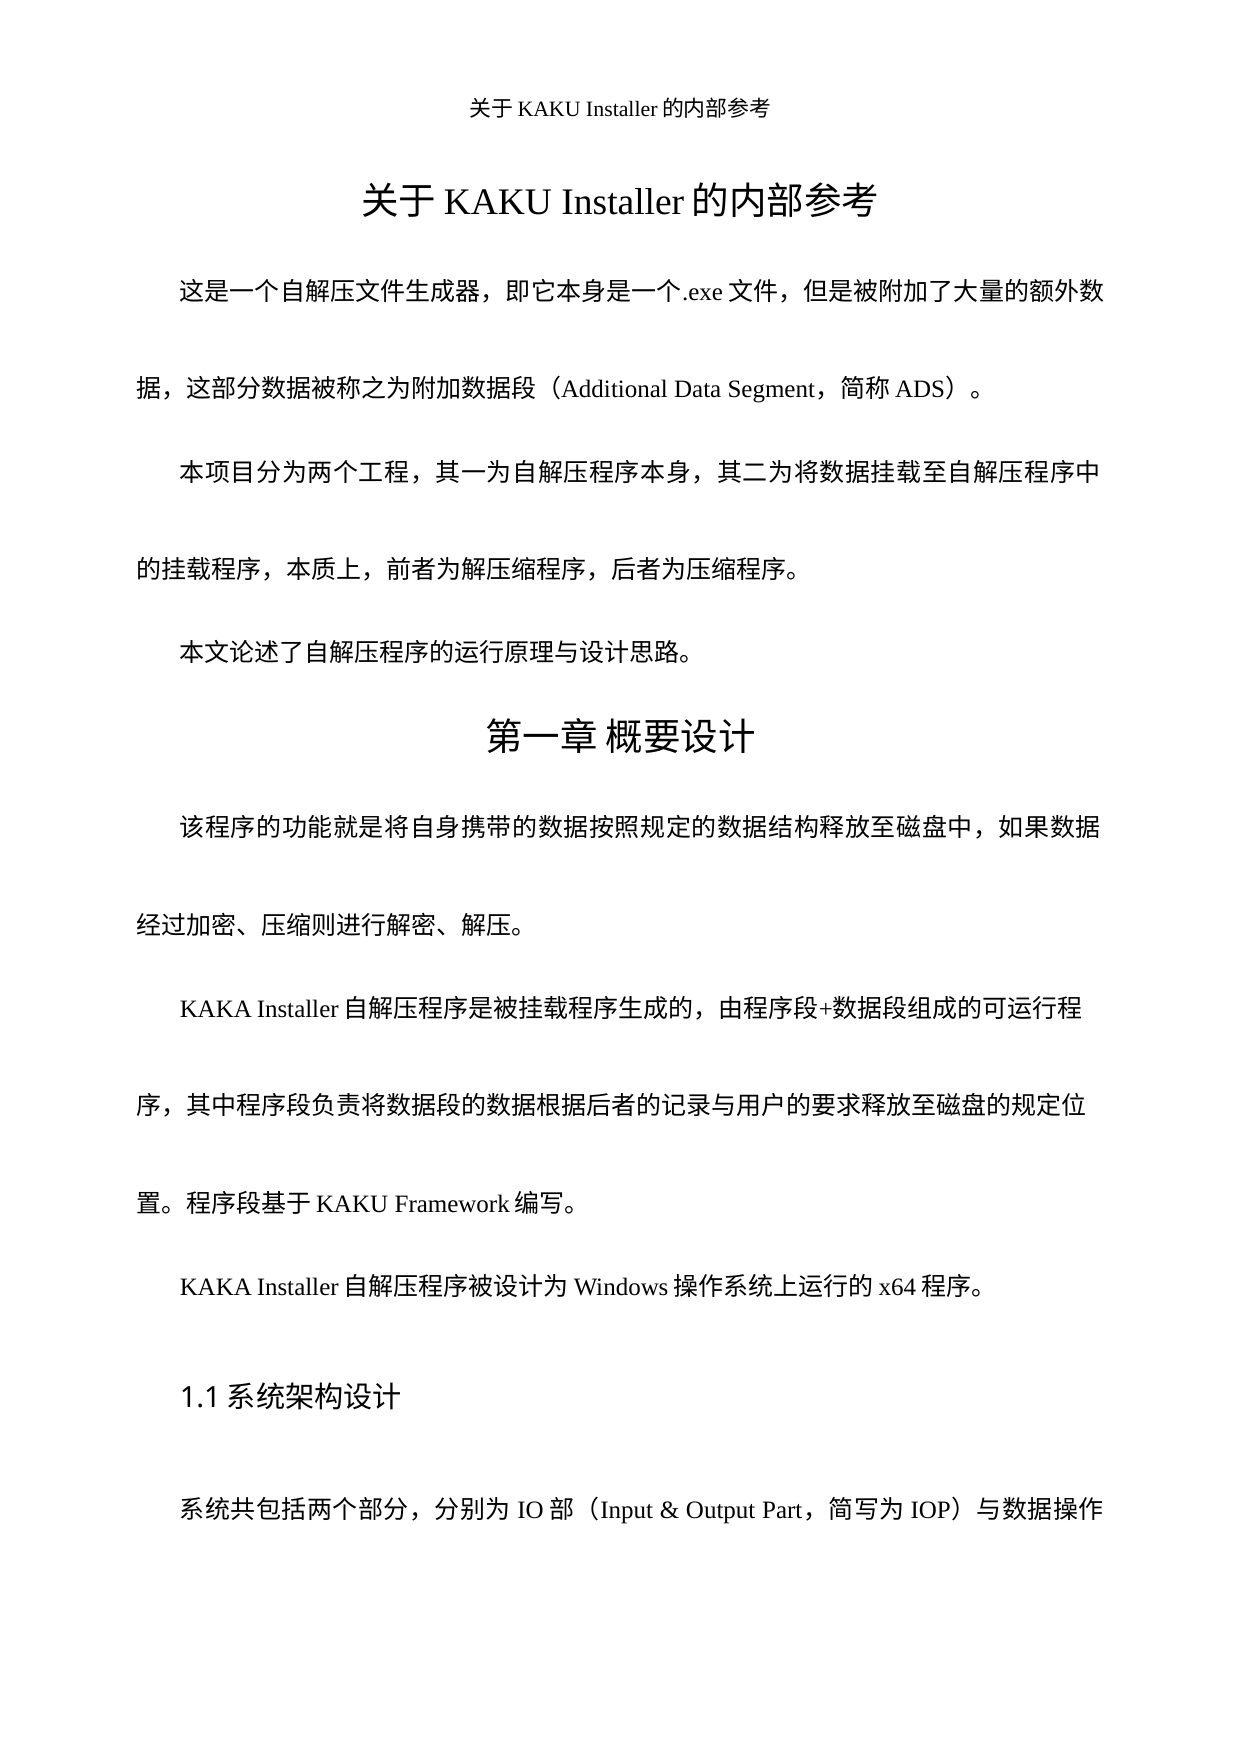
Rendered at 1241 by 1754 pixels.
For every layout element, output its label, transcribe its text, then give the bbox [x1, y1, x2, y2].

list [136, 1475, 1104, 1540]
subtitle 第一章 概要设计 [136, 707, 1104, 761]
subtitle 关于KAKU Installer的内部参考 [136, 171, 1104, 225]
text KAKA Installer自解压程序是被挂载程序生成的，由程序段+数据段组成的可运行程序，其中程序段负责将数据段的数据根据后者的记录与用户的要求释放至磁盘的规定位置。程序段基于KAKU Framework编写。 [136, 974, 1104, 1234]
text 该程序的功能就是将自身携带的数据按照规定的数据结构释放至磁盘中，如果数据经过加密、压缩则进行解密、解压。 [136, 793, 1104, 956]
text KAKA Installer自解压程序被设计为Windows操作系统上运行的x64程序。 [136, 1252, 1104, 1317]
list 这是一个自解压文件生成器，即它本身是一个.exe文件，但是被附加了大量的额外数据，这部分数据被称之为附加数据段（Additional Data Segment，简称ADS）。 [136, 257, 1104, 419]
list 本文论述了自解压程序的运行原理与设计思路。 [136, 618, 1104, 683]
subtitle 1.1系统架构设计 [136, 1362, 1104, 1427]
list 本项目分为两个工程，其一为自解压程序本身，其二为将数据挂载至自解压程序中的挂载程序，本质上，前者为解压缩程序，后者为压缩程序。 [136, 438, 1104, 600]
